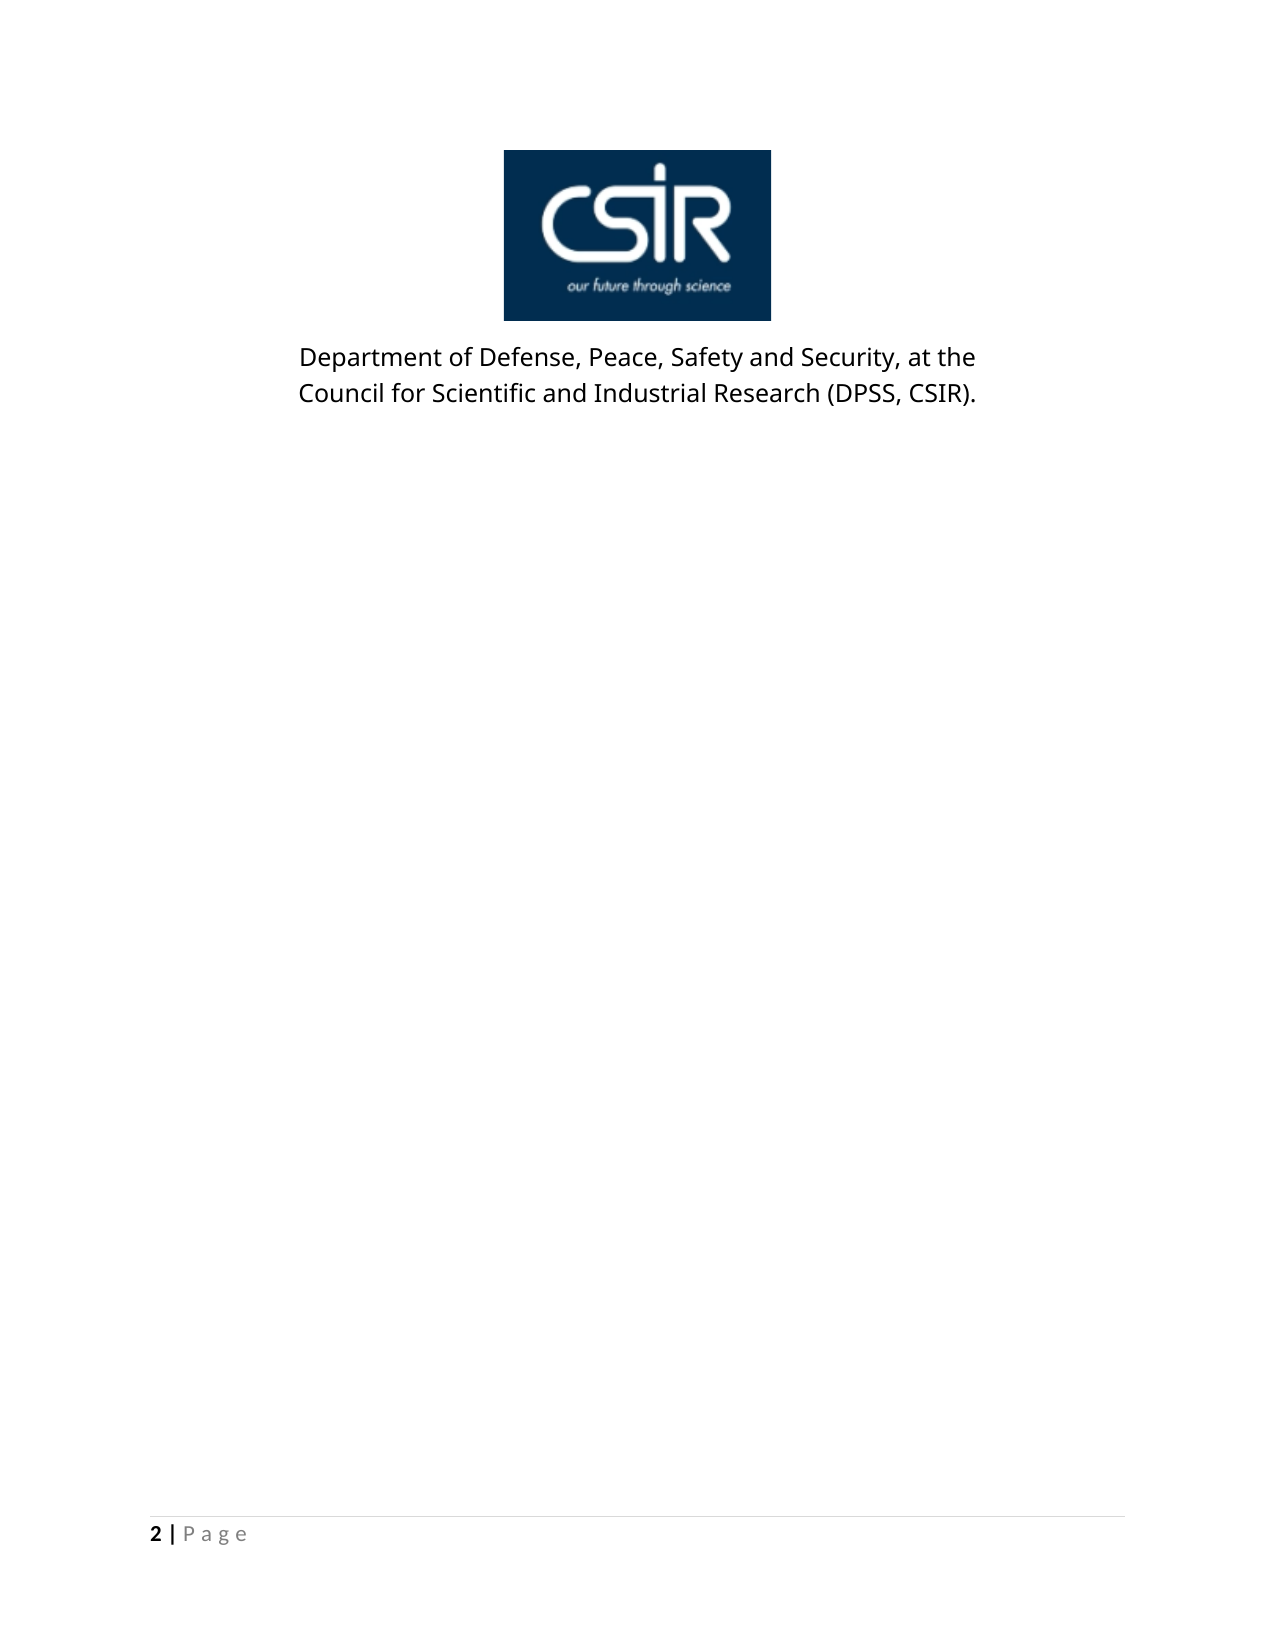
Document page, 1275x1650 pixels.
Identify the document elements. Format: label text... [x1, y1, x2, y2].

text Department of Defense, Peace, Safety and Security, at the [150, 339, 1125, 373]
picture [503, 150, 772, 321]
text Council for Scientific and Industrial Research (DPSS, CSIR). [150, 376, 1125, 410]
